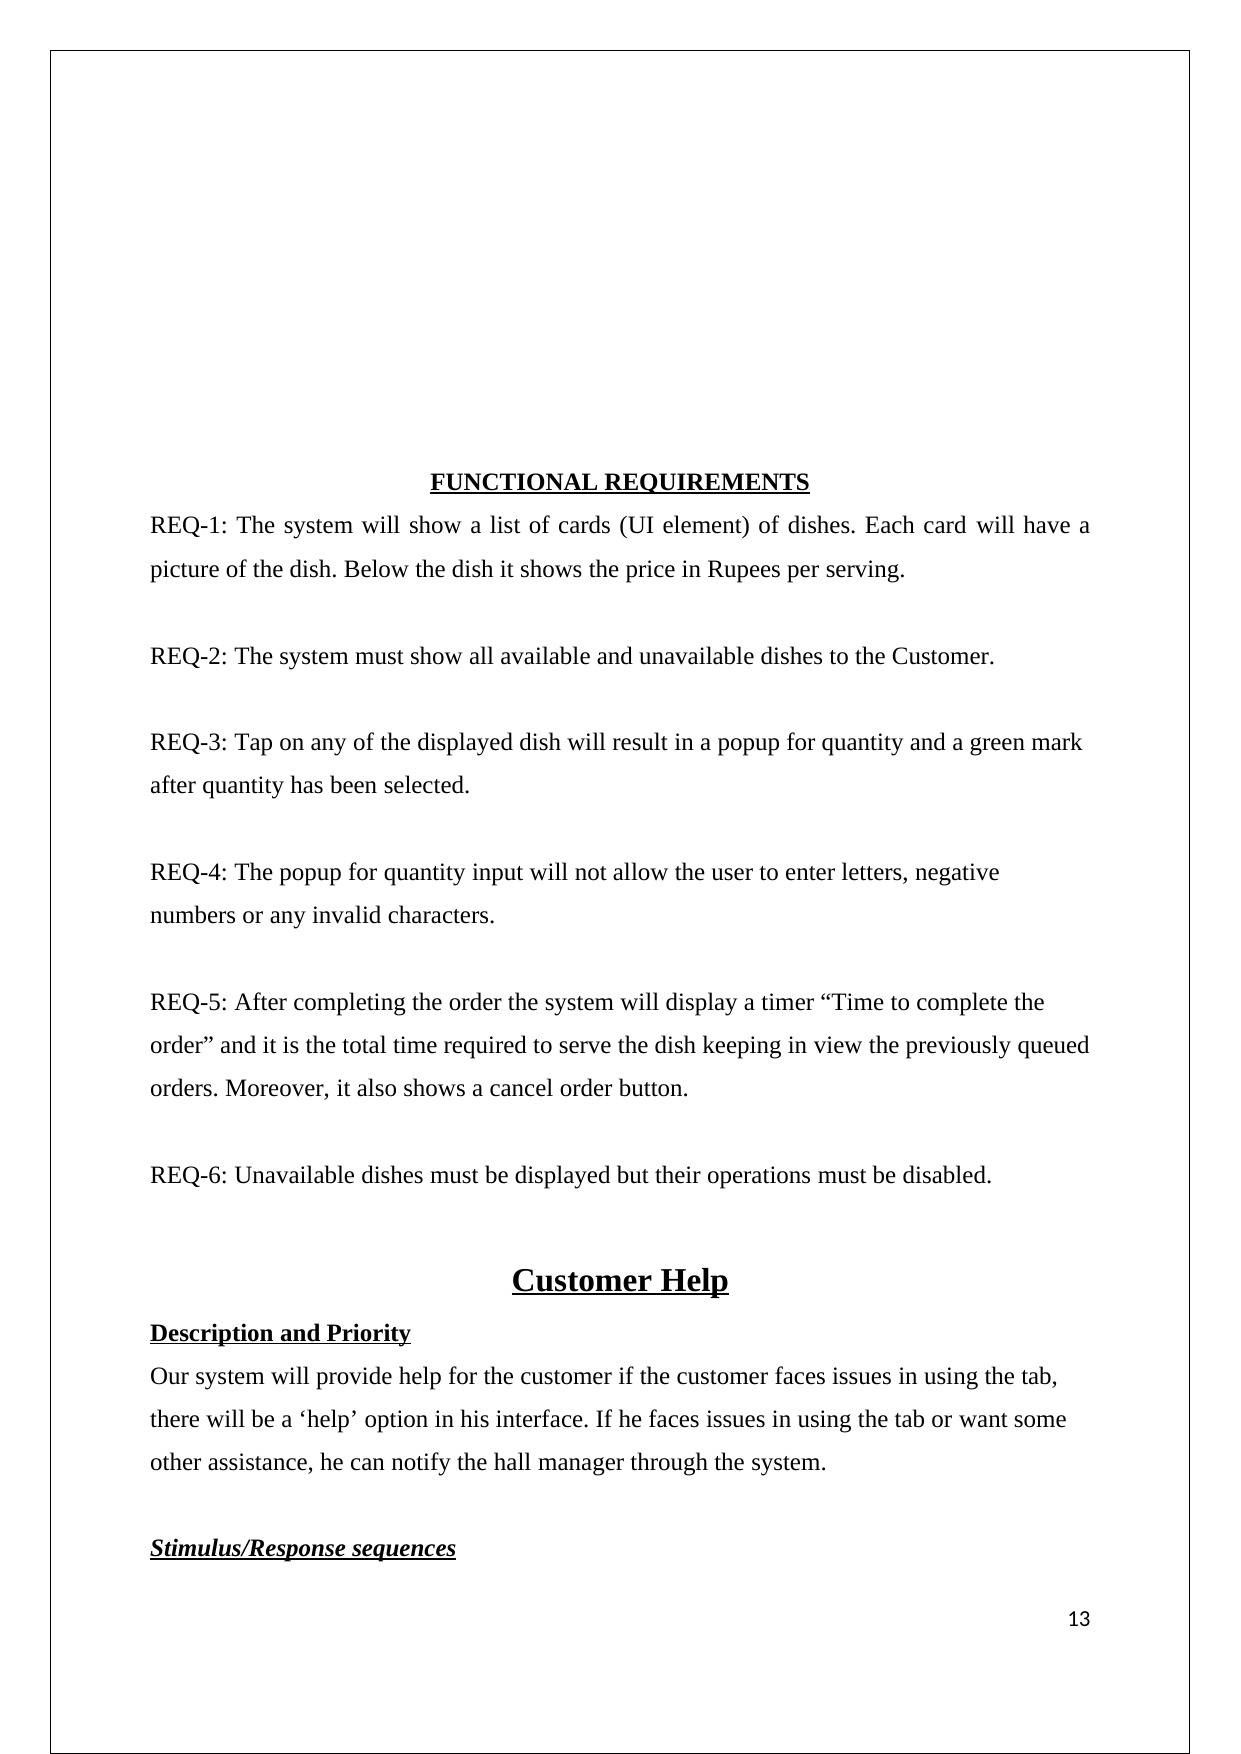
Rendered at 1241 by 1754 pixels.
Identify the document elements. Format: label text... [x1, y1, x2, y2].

text Description and Priority [150, 1318, 1090, 1347]
text REQ-2: The system must show all available and unavailable dishes to the Customer. [150, 641, 1090, 670]
text Our system will provide help for the customer if the customer faces issues in using the tab, there will be a ‘help’ option in his interface. If he faces issues in using the tab or want some other assistance, he can notify the hall manager through the system. [150, 1361, 1090, 1476]
text REQ-4: The popup for quantity input will not allow the user to enter letters, negative numbers or any invalid characters. [150, 857, 1090, 929]
text Customer Help [150, 1260, 1090, 1299]
text REQ-5: After completing the order the system will display a timer “Time to complete the order” and it is the total time required to serve the dish keeping in view the previously queued orders. Moreover, it also shows a cancel order button. [150, 987, 1090, 1102]
text FUNCTIONAL REQUIREMENTS [150, 467, 1090, 496]
text REQ-3: Tap on any of the displayed dish will result in a popup for quantity and a green mark after quantity has been selected. [150, 727, 1090, 799]
text REQ-6: Unavailable dishes must be displayed but their operations must be disabled. [150, 1160, 1090, 1188]
subtitle Stimulus/Response sequences [150, 1533, 1090, 1562]
text REQ-1: The system will show a list of cards (UI element) of dishes. Each card will have a picture of the dish. Below the dish it shows the price in Rupees per serving. [150, 511, 1090, 582]
